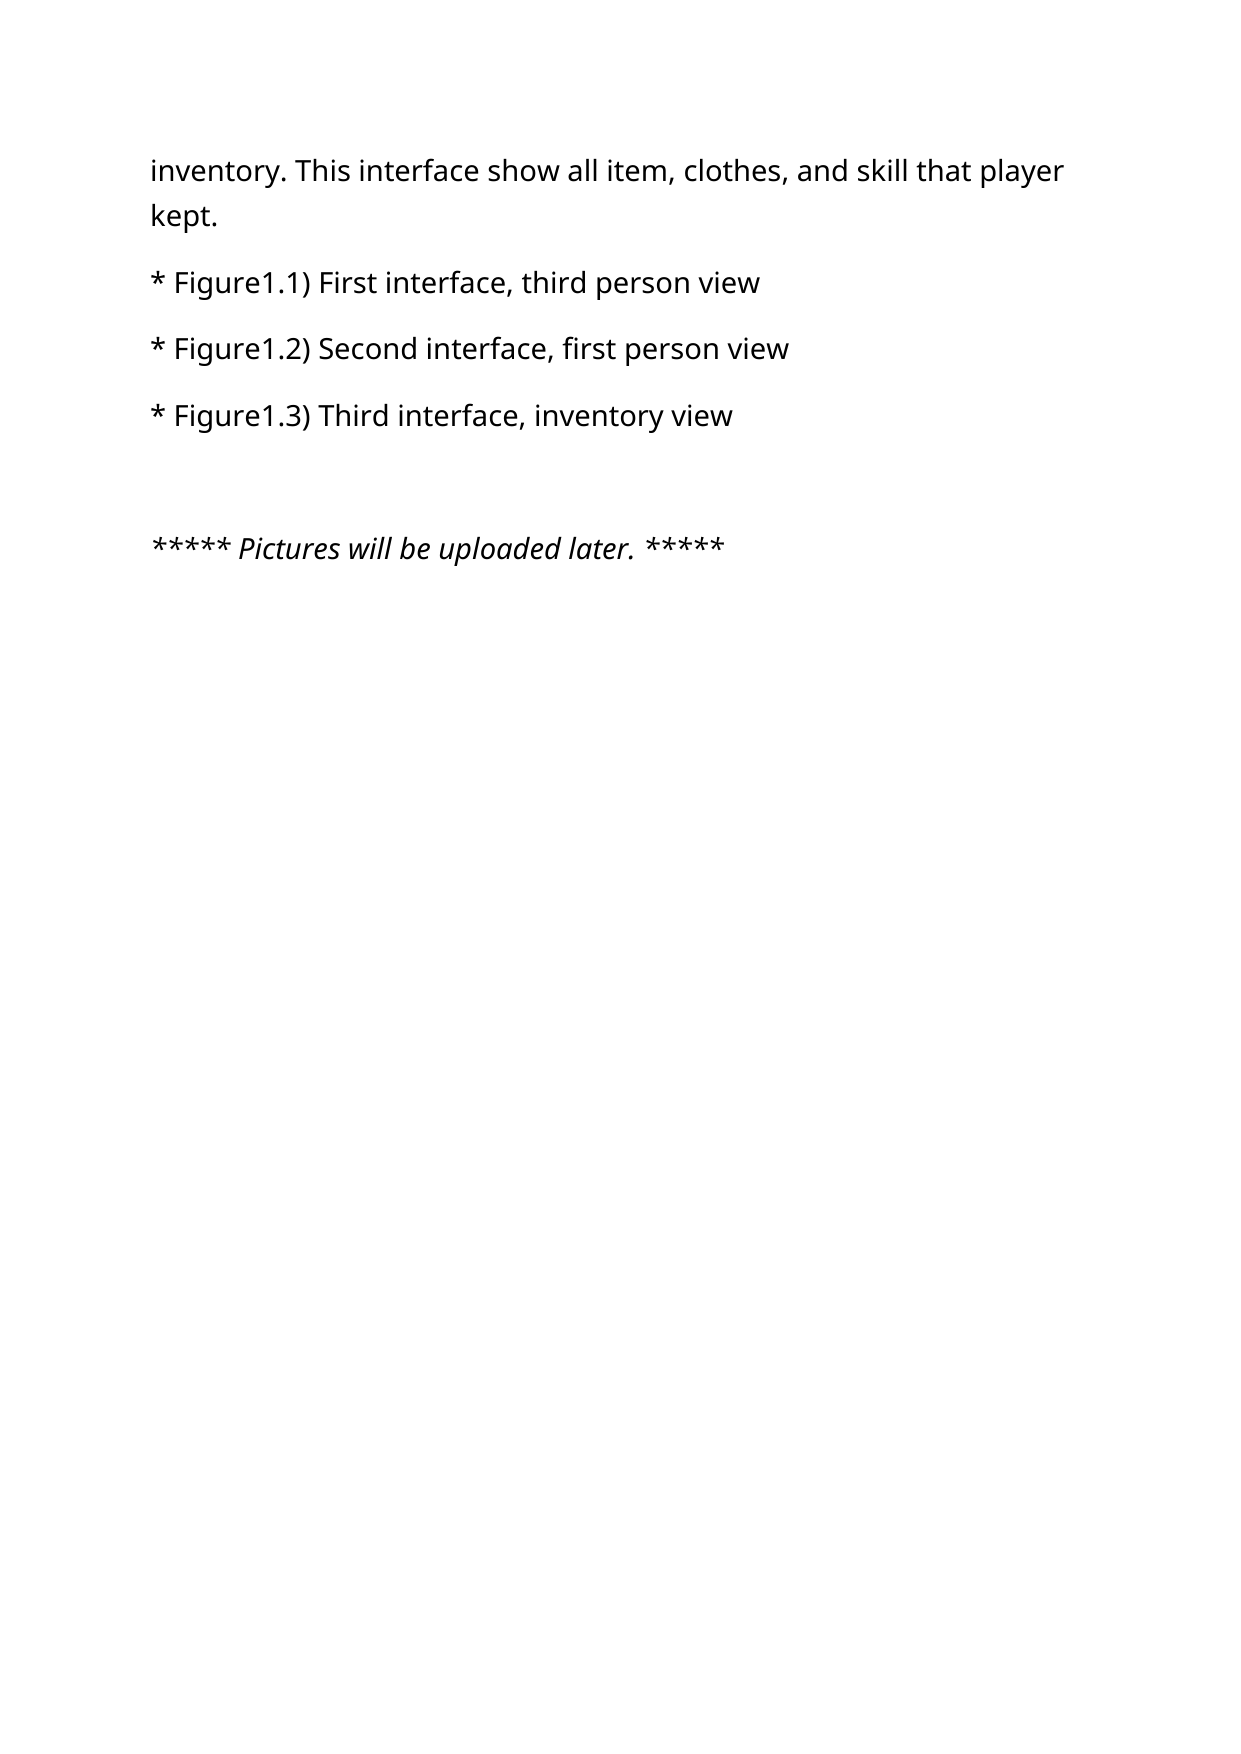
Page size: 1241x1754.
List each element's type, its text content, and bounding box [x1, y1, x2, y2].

text ***** Pictures will be uploaded later. ***** [150, 528, 1090, 568]
text * Figure1.2) Second interface, first person view [150, 328, 1090, 368]
text * Figure1.1) First interface, third person view [150, 262, 1090, 302]
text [150, 150, 1090, 235]
text * Figure1.3) Third interface, inventory view [150, 395, 1090, 435]
